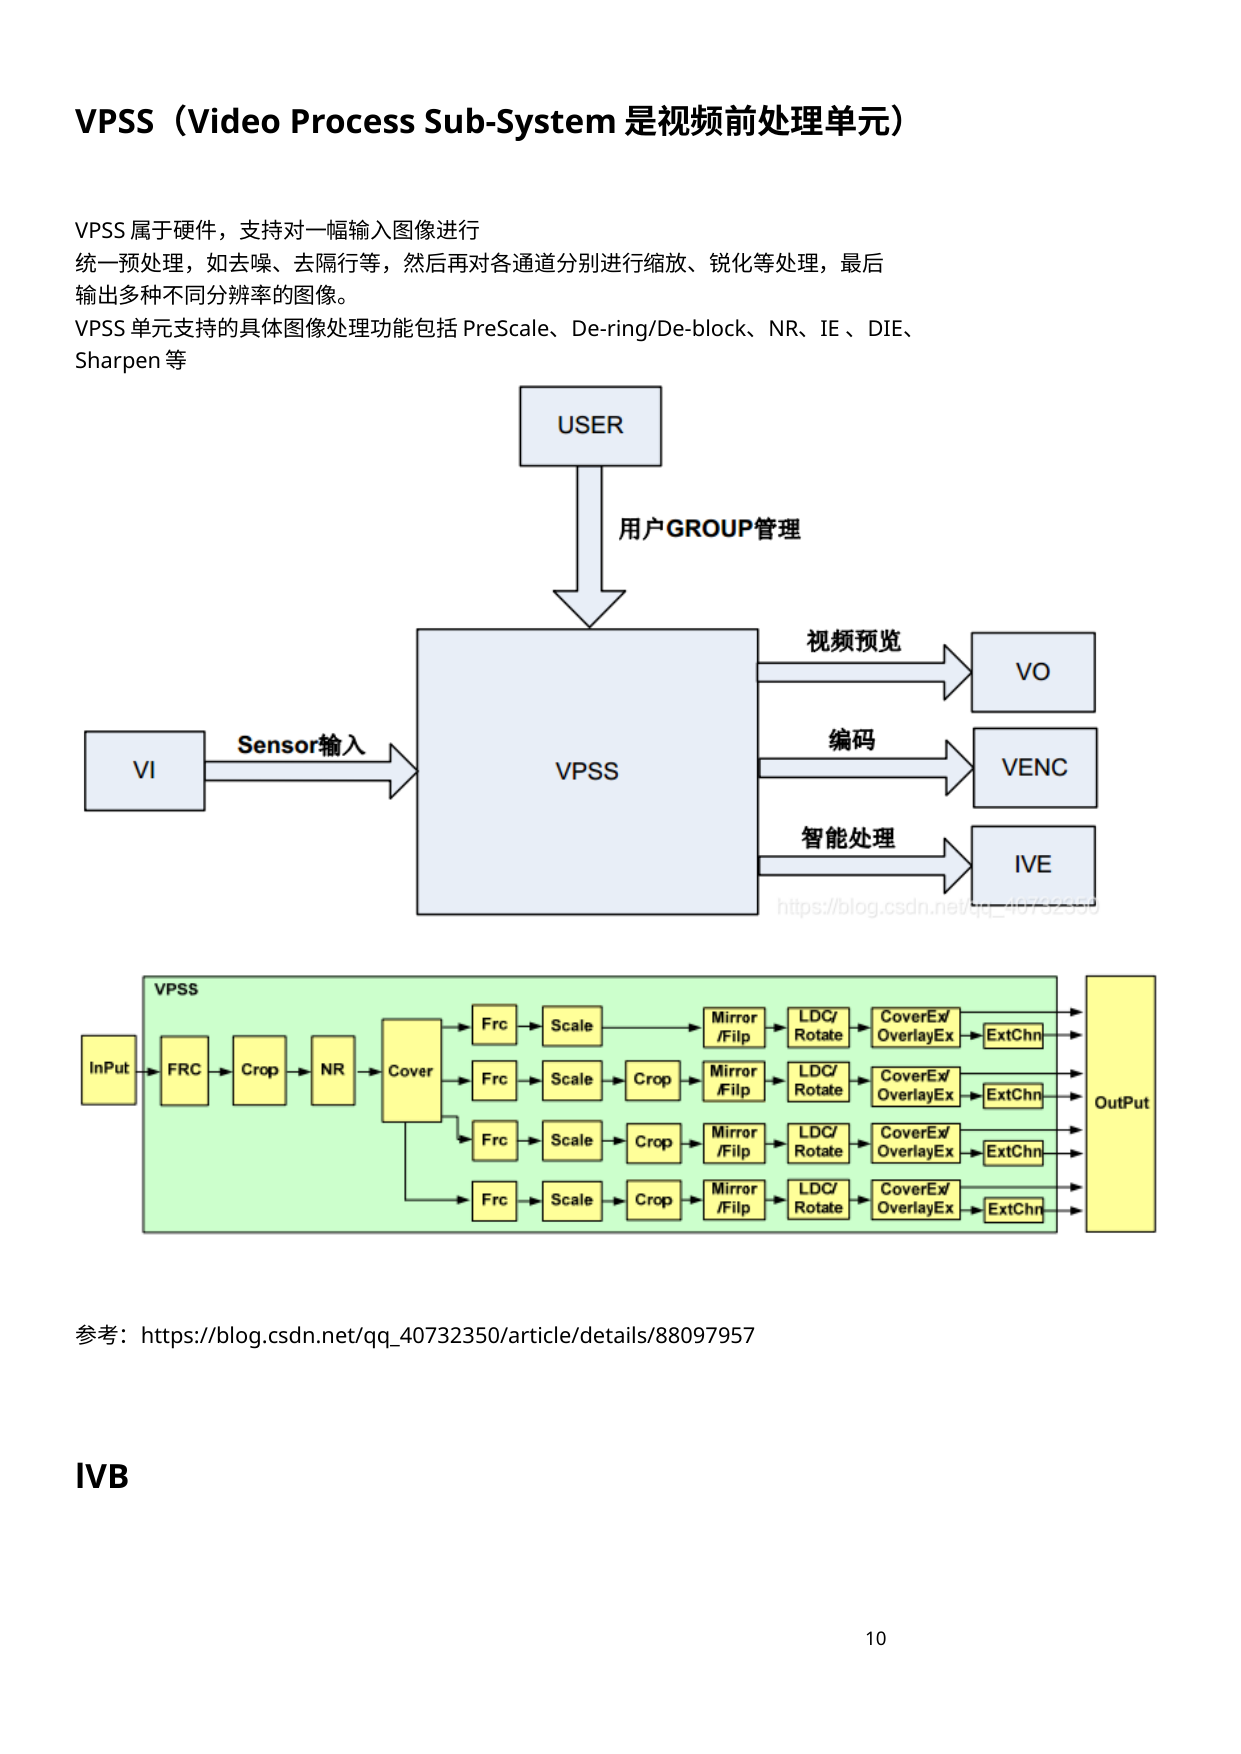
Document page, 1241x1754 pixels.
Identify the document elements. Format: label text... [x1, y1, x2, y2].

picture [75, 375, 1112, 931]
text 参考：https://blog.csdn.net/qq_40732350/article/details/88097957 [75, 1318, 1165, 1351]
subtitle VPSS（Video Process Sub-System是视频前处理单元） [75, 86, 1165, 151]
text VPSS属于硬件，支持对一幅输入图像进行 统一预处理，如去噪、去隔行等，然后再对各通道分别进行缩放、锐化等处理，最后 输出多种不同分辨率的图像。 [75, 213, 1165, 311]
text Sharpen等 [75, 343, 1165, 376]
subtitle lVB [75, 1443, 1165, 1508]
text VPSS单元支持的具体图像处理功能包括PreScale、De-ring/De-block、NR、IE 、DIE、 [75, 311, 1165, 343]
picture [75, 960, 1169, 1244]
